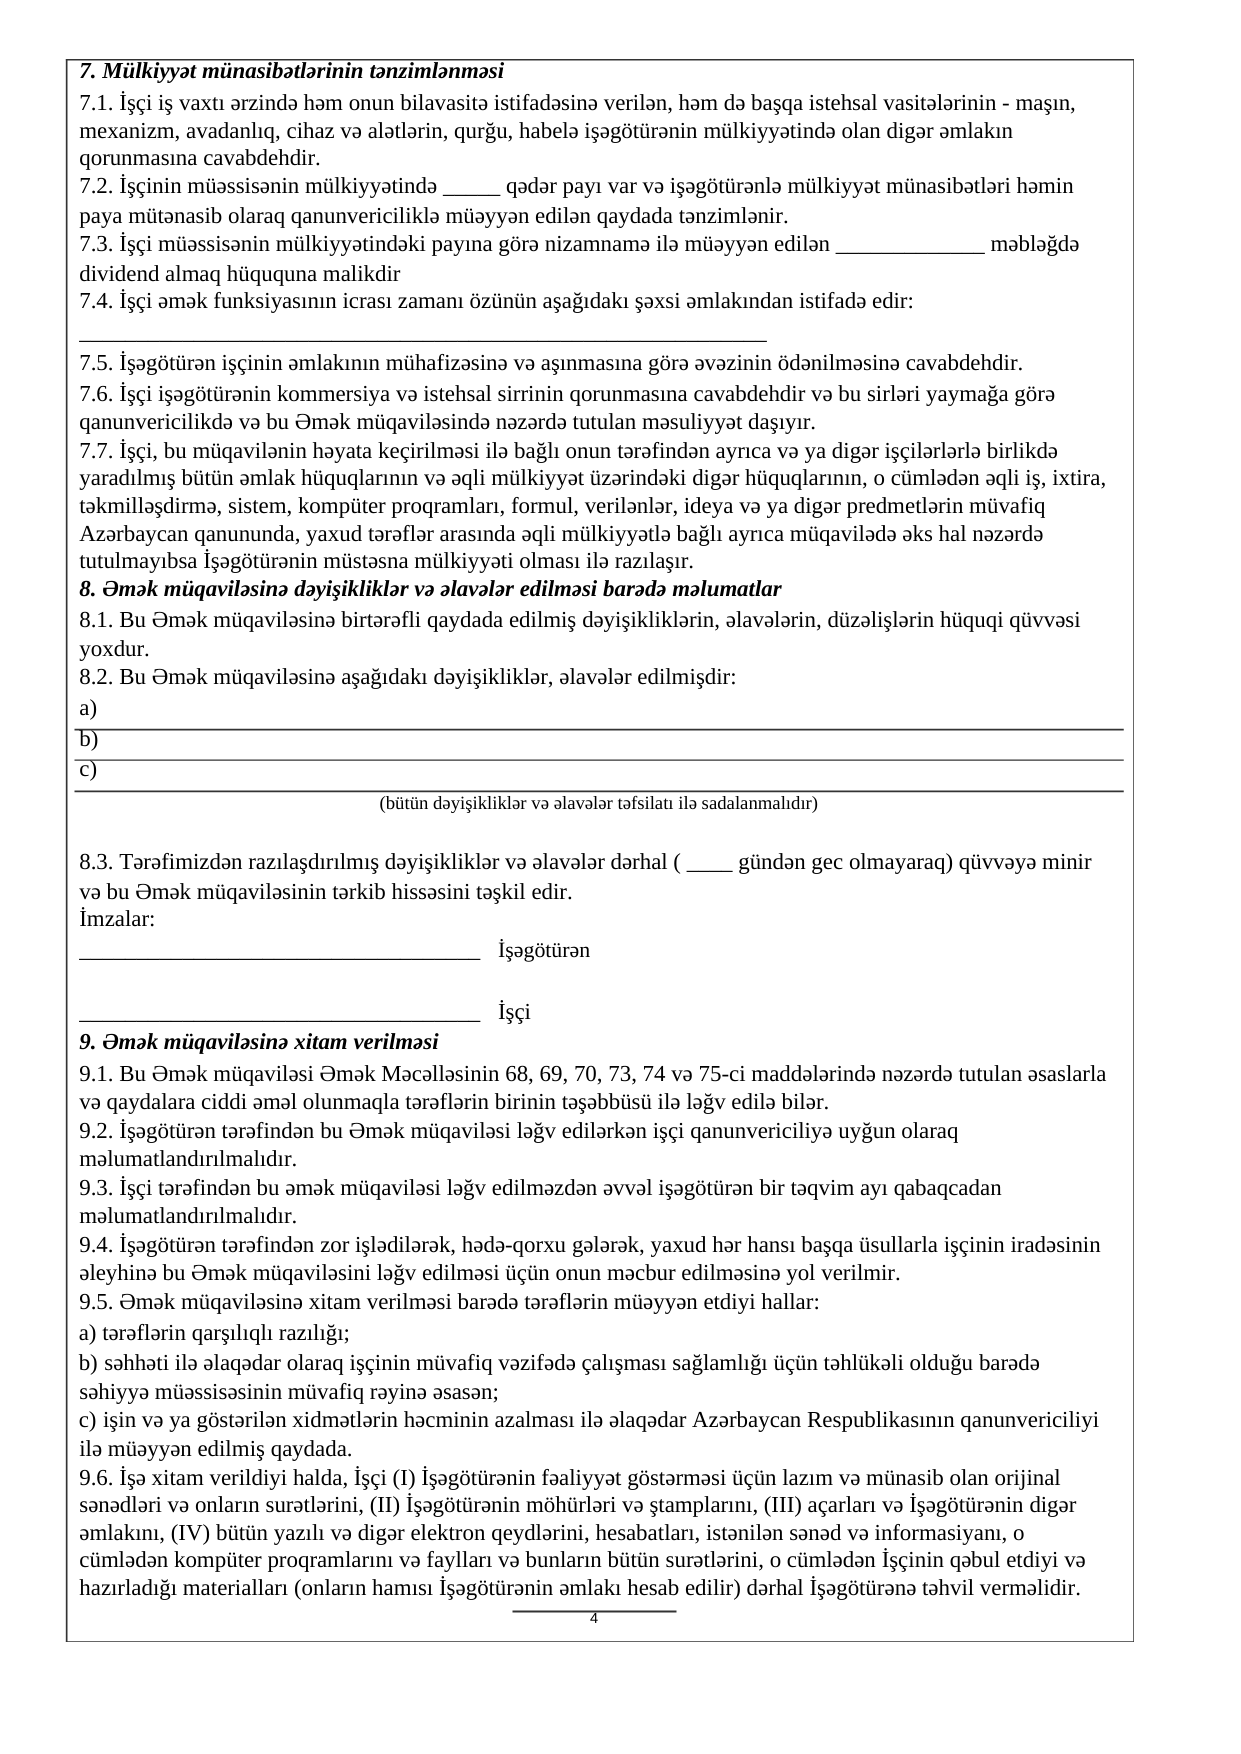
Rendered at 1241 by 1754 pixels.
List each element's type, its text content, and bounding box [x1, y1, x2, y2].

text c) [79, 756, 1121, 782]
text 8.1. Bu Əmək müqaviləsinə birtərəfli qaydada edilmiş dəyişikliklərin, əlavələrin, düzəlişlərin hüquqi qüvvəsi yoxdur. [79, 606, 1085, 661]
text 7.2. İşçinin müəssisənin mülkiyyətində _____ qədər payı var və işəgötürənlə mülkiyyət münasibətləri həmin [79, 172, 1121, 198]
text ___________________________________ İşəgötürən [79, 936, 1121, 963]
list işin və ya göstərilən xidmətlərin həcminin azalması ilə əlaqədar Azərbaycan Respublikasının qanunvericiliyi ilə müəyyən edilmiş qaydada. [78, 1407, 1102, 1461]
text 4 [78, 1609, 1109, 1626]
text 7.3. İşçi müəssisənin mülkiyyətindəki payına görə nizamnamə ilə müəyyən edilən _____________ məbləğdə [79, 230, 1121, 256]
picture [65, 59, 1134, 1642]
text 7.5. İşəgötürən işçinin əmlakının mühafizəsinə və aşınmasına görə əvəzinin ödənilməsinə cavabdehdir. [79, 349, 1121, 375]
text dividend almaq hüququna malikdir [79, 260, 1121, 287]
text (bütün dəyişikliklər və əlavələr təfsilatı ilə sadalanmalıdır) [78, 792, 1119, 814]
text ___________________________________ İşçi [79, 998, 1121, 1024]
text 9.2. İşəgötürən tərəfindən bu Əmək müqaviləsi ləğv edilərkən işçi qanunvericiliyə uyğun olaraq məlumatlandırılmalıdır. [79, 1117, 962, 1172]
text b) [79, 725, 1121, 751]
text 8. Əmək müqaviləsinə dəyişikliklər və əlavələr edilməsi barədə məlumatlar [79, 575, 1121, 601]
text 7.7. İşçi, bu müqavilənin həyata keçirilməsi ilə bağlı onun tərəfindən ayrıca və ya digər işçilərlərlə birlikdə yaradılmış bütün əmlak hüquqlarının və əqli mülkiyyət üzərindəki digər hüquqlarının, o cümlədən əqli iş, ixtira, təkmilləşdirmə, sistem, kompüter proqramları, formul, verilənlər, ideya və ya digər predmetlərin müvafiq Azərbaycan qanununda, yaxud tərəflər arasında əqli mülkiyyətlə bağlı ayrıca müqavilədə əks hal nəzərdə tutulmayıbsa İşəgötürənin müstəsna mülkiyyəti olması ilə razılaşır. [79, 437, 1108, 574]
text paya mütənasib olaraq qanunvericiliklə müəyyən edilən qaydada tənzimlənir. [79, 202, 1121, 229]
text 9.5. Əmək müqaviləsinə xitam verilməsi barədə tərəflərin müəyyən etdiyi hallar: [79, 1288, 1121, 1314]
text və bu Əmək müqaviləsinin tərkib hissəsini təşkil edir. [79, 878, 1121, 904]
text 7.1. İşçi iş vaxtı ərzində həm onun bilavasitə istifadəsinə verilən, həm də başqa istehsal vasitələrinin - maşın, mexanizm, avadanlıq, cihaz və alətlərin, qurğu, habelə işəgötürənin mülkiyyətində olan digər əmlakın qorunmasına cavabdehdir. [79, 89, 1081, 171]
text 8.3. Tərəfimizdən razılaşdırılmış dəyişikliklər və əlavələr dərhal ( ____ gündən gec olmayaraq) qüvvəyə minir [79, 848, 1121, 874]
text 7.4. İşçi əmək funksiyasının icrası zamanı özünün aşağıdakı şəxsi əmlakından istifadə edir: [79, 288, 1121, 314]
text a) [79, 694, 1121, 720]
text 7. Mülkiyyət münasibətlərinin tənzimlənməsi [79, 57, 1111, 84]
text 9.3. İşçi tərəfindən bu əmək müqaviləsi ləğv edilməzdən əvvəl işəgötürən bir təqvim ayı qabaqcadan məlumatlandırılmalıdır. [79, 1174, 1006, 1229]
list səhhəti ilə əlaqədar olaraq işçinin müvafiq vəzifədə çalışması sağlamlığı üçün təhlükəli olduğu barədə səhiyyə müəssisəsinin müvafiq rəyinə əsasən; [78, 1349, 1042, 1404]
text 9.6. İşə xitam verildiyi halda, İşçi (I) İşəgötürənin fəaliyyət göstərməsi üçün lazım və münasib olan orijinal sənədləri və onların surətlərini, (II) İşəgötürənin möhürləri və ştamplarını, (III) açarları və İşəgötürənin digər əmlakını, (IV) bütün yazılı və digər elektron qeydlərini, hesabatları, istənilən sənəd və informasiyanı, o cümlədən kompüter proqramlarını və faylları və bunların bütün surətlərini, o cümlədən İşçinin qəbul etdiyi və hazırladığı materialları (onların hamısı İşəgötürənin əmlakı hesab edilir) dərhal İşəgötürənə təhvil verməlidir. [79, 1464, 1089, 1600]
text İmzalar: [79, 906, 1121, 932]
text 9.1. Bu Əmək müqaviləsi Əmək Məcəlləsinin 68, 69, 70, 73, 74 və 75-ci maddələrində nəzərdə tutulan əsaslarla və qaydalara ciddi əməl olunmaqla tərəflərin birinin təşəbbüsü ilə ləğv edilə bilər. [79, 1060, 1110, 1114]
text ____________________________________________________________ [79, 318, 1121, 345]
text 7.6. İşçi işəgötürənin kommersiya və istehsal sirrinin qorunmasına cavabdehdir və bu sirləri yaymağa görə qanunvericilikdə və bu Əmək müqaviləsində nəzərdə tutulan məsuliyyət daşıyır. [79, 380, 1060, 434]
text 9. Əmək müqaviləsinə xitam verilməsi [79, 1028, 1121, 1055]
text 8.2. Bu Əmək müqaviləsinə aşağıdakı dəyişikliklər, əlavələr edilmişdir: [79, 663, 1121, 690]
list tərəflərin qarşılıqlı razılığı; [78, 1319, 1121, 1345]
text 9.4. İşəgötürən tərəfindən zor işlədilərək, hədə-qorxu gələrək, yaxud hər hansı başqa üsullarla işçinin iradəsinin əleyhinə bu Əmək müqaviləsini ləğv edilməsi üçün onun məcbur edilməsinə yol verilmir. [79, 1231, 1106, 1286]
